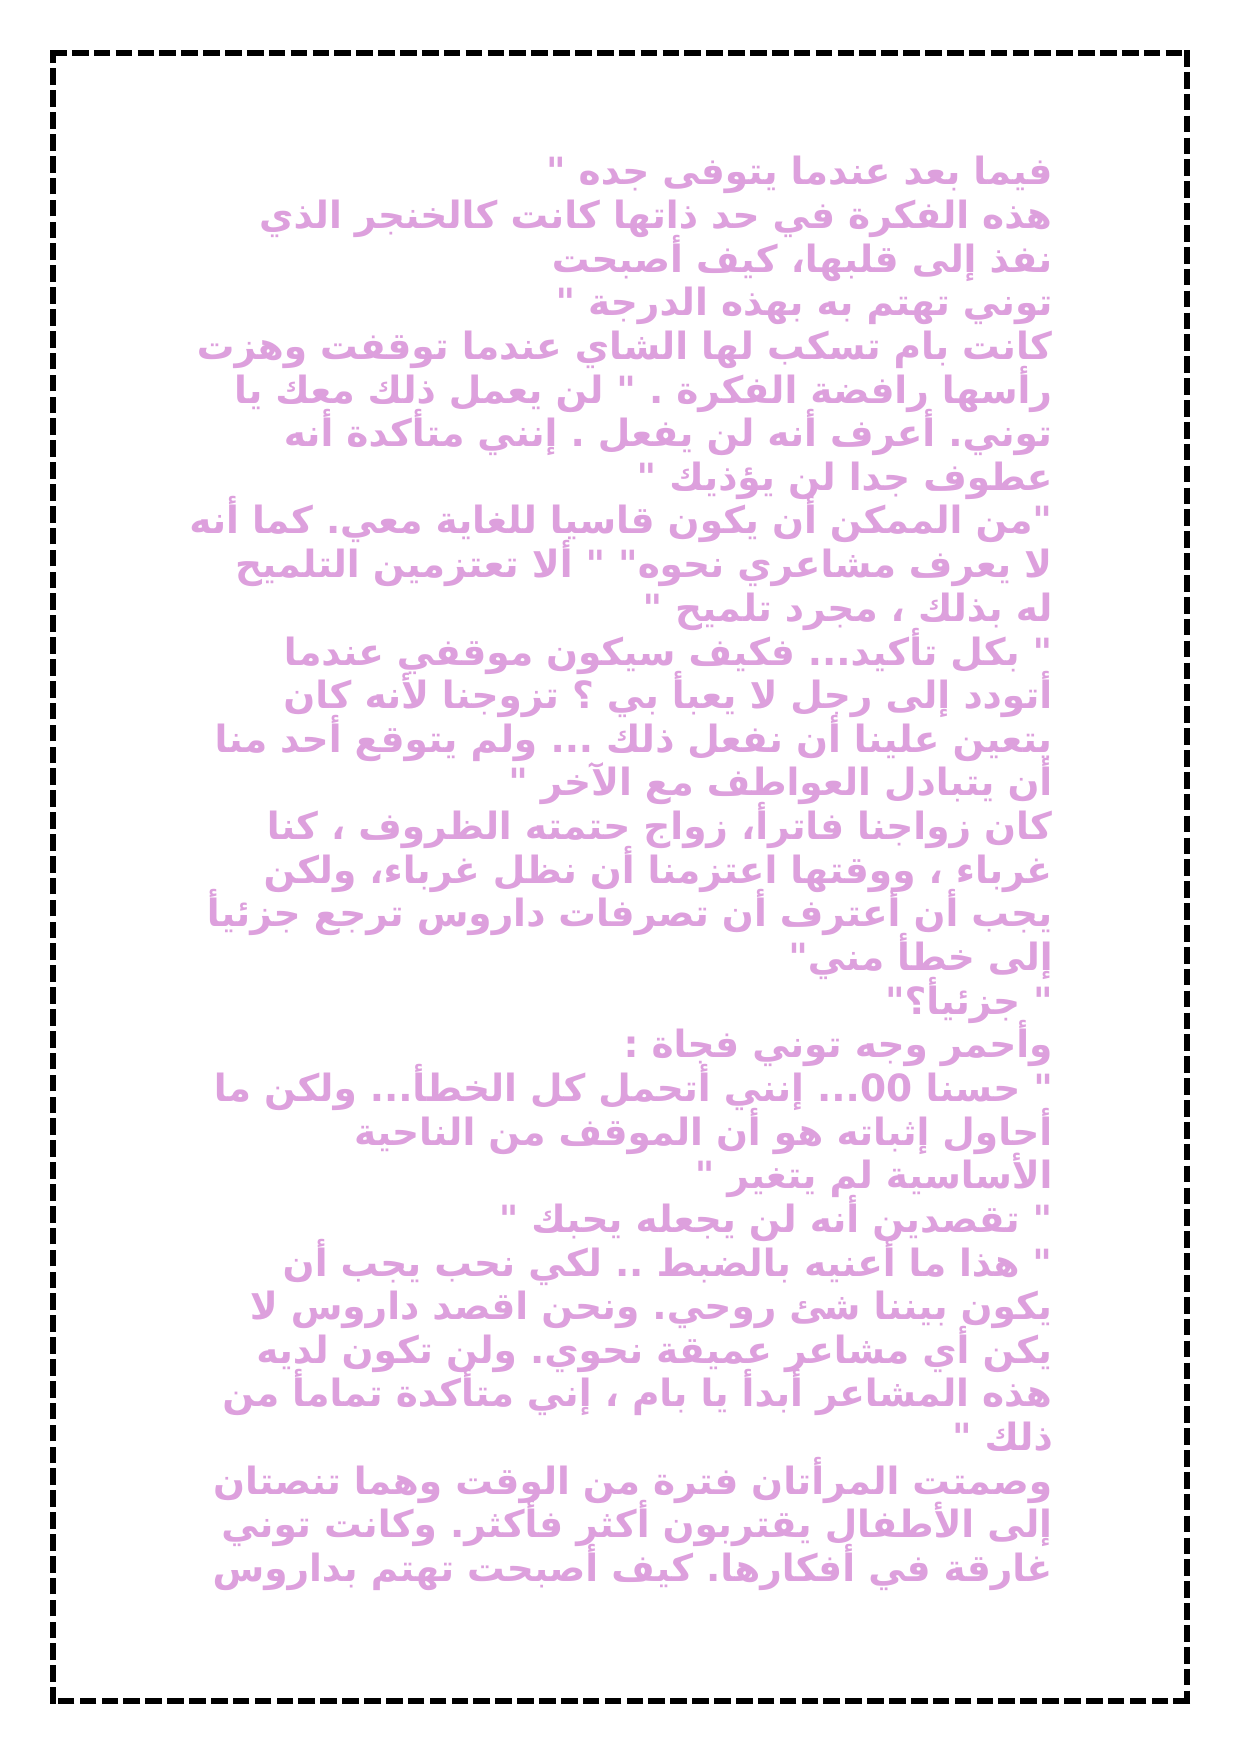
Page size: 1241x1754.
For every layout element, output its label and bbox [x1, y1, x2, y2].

text [187, 150, 1053, 1590]
